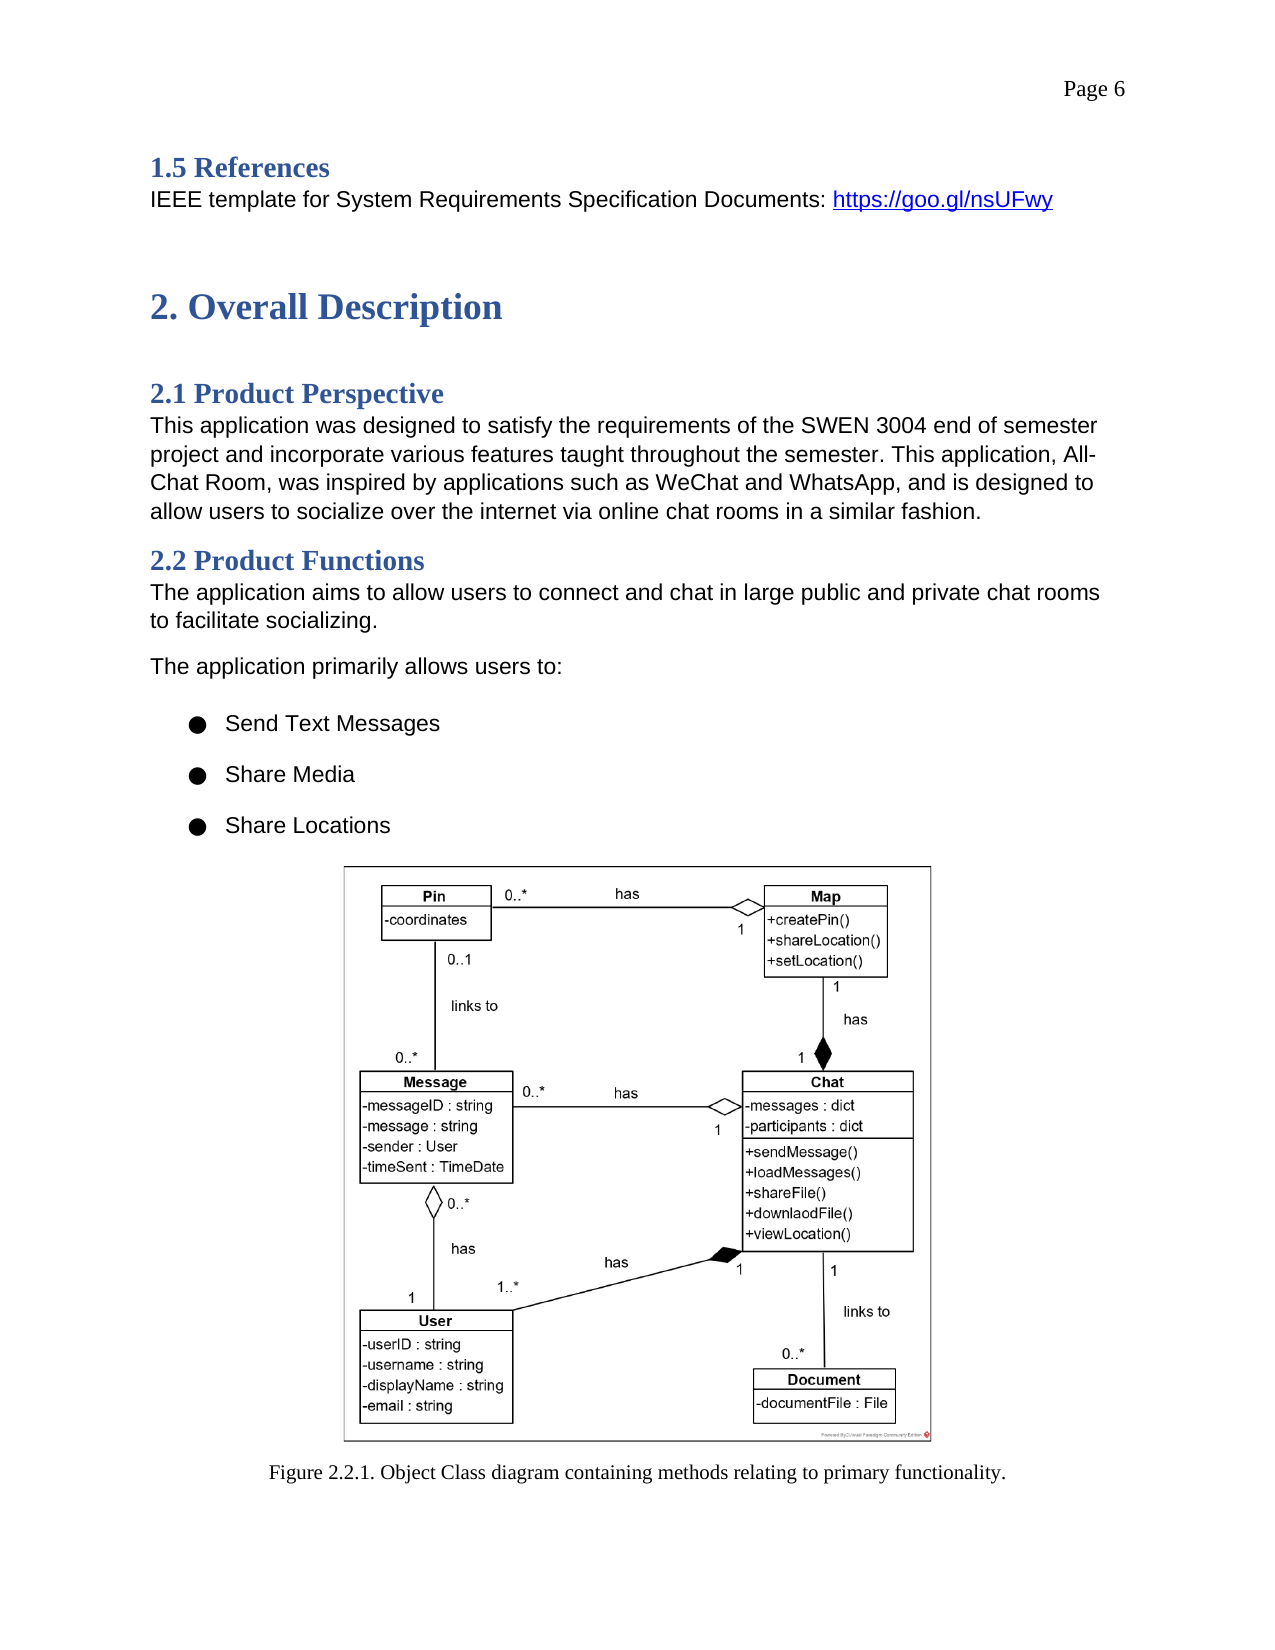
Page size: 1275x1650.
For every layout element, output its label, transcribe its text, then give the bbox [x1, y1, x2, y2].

subtitle 2.1 Product Perspective [150, 376, 1125, 410]
list Send Text Messages [187, 698, 1125, 745]
subtitle 2. Overall Description [150, 285, 1125, 328]
picture [343, 866, 932, 1442]
subtitle 2.2 Product Functions [150, 543, 1125, 576]
list Share Locations [187, 799, 1125, 846]
text The application primarily allows users to: [150, 653, 1125, 679]
text The application aims to allow users to connect and chat in large public and private chat rooms to facilitate socializing. [150, 579, 1125, 634]
list Share Media [187, 748, 1125, 795]
text This application was designed to satisfy the requirements of the SWEN 3004 end of semester project and incorporate various features taught throughout the semester. This application, All-Chat Room, was inspired by applications such as WeChat and WhatsApp, and is designed to allow users to socialize over the internet via online chat rooms in a similar fashion. [150, 412, 1125, 524]
text Figure 2.2.1. Object Class diagram containing methods relating to primary functionality. [150, 1460, 1125, 1484]
text IEEE template for System Requirements Specification Documents: https://goo.gl/nsUFwy [150, 186, 1125, 212]
subtitle 1.5 References [150, 150, 1125, 183]
